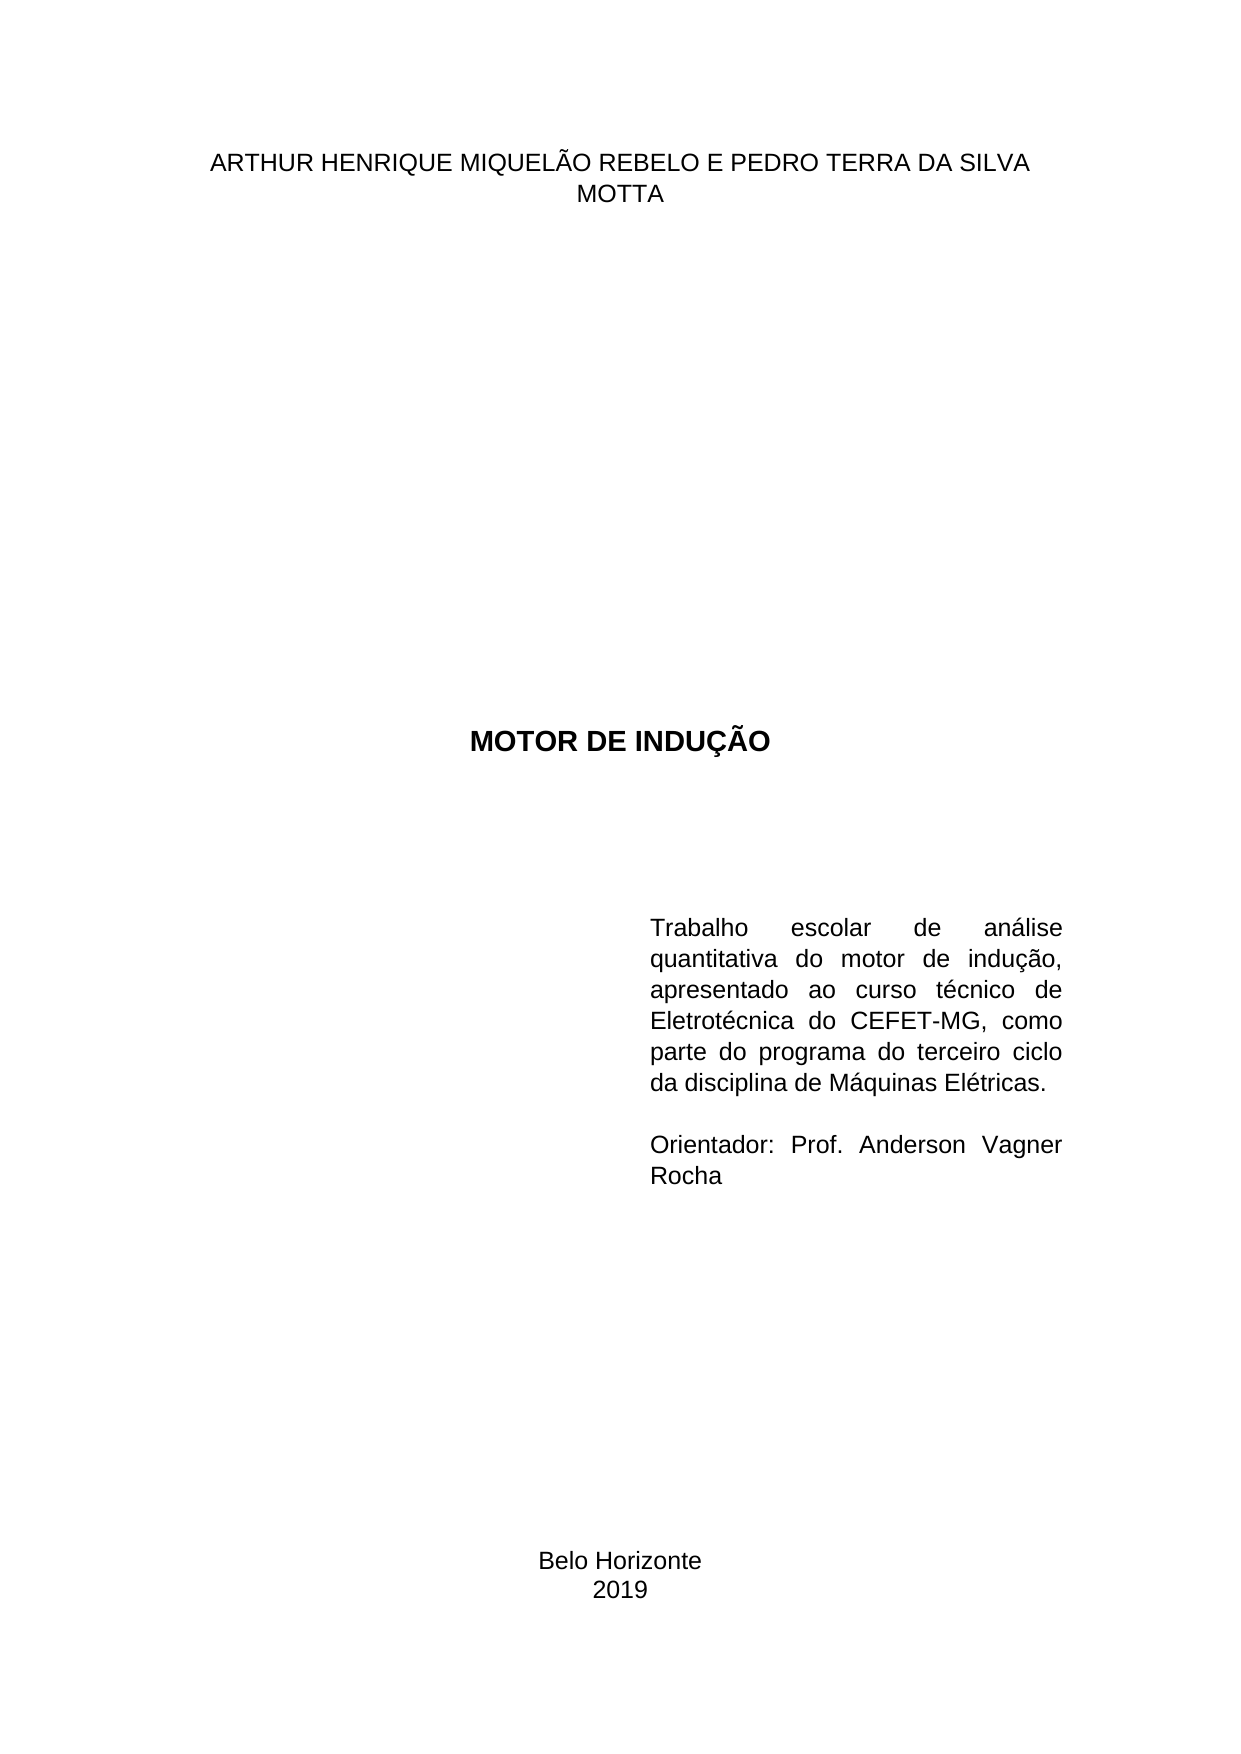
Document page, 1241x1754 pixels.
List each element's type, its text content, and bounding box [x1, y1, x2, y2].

text ARTHUR HENRIQUE MIQUELÃO REBELO E PEDRO TERRA DA SILVA MOTTA [177, 148, 1063, 207]
text Orientador: Prof. Anderson Vagner Rocha [650, 1130, 1063, 1190]
text MOTOR DE INDUÇÃO [177, 724, 1063, 757]
text Belo Horizonte [177, 1546, 1063, 1575]
text 2019 [177, 1575, 1063, 1604]
text Trabalho escolar de análise quantitativa do motor de indução, apresentado ao curso técnico de Eletrotécnica do CEFET-MG, como parte do programa do terceiro ciclo da disciplina de Máquinas Elétricas. [650, 913, 1063, 1097]
